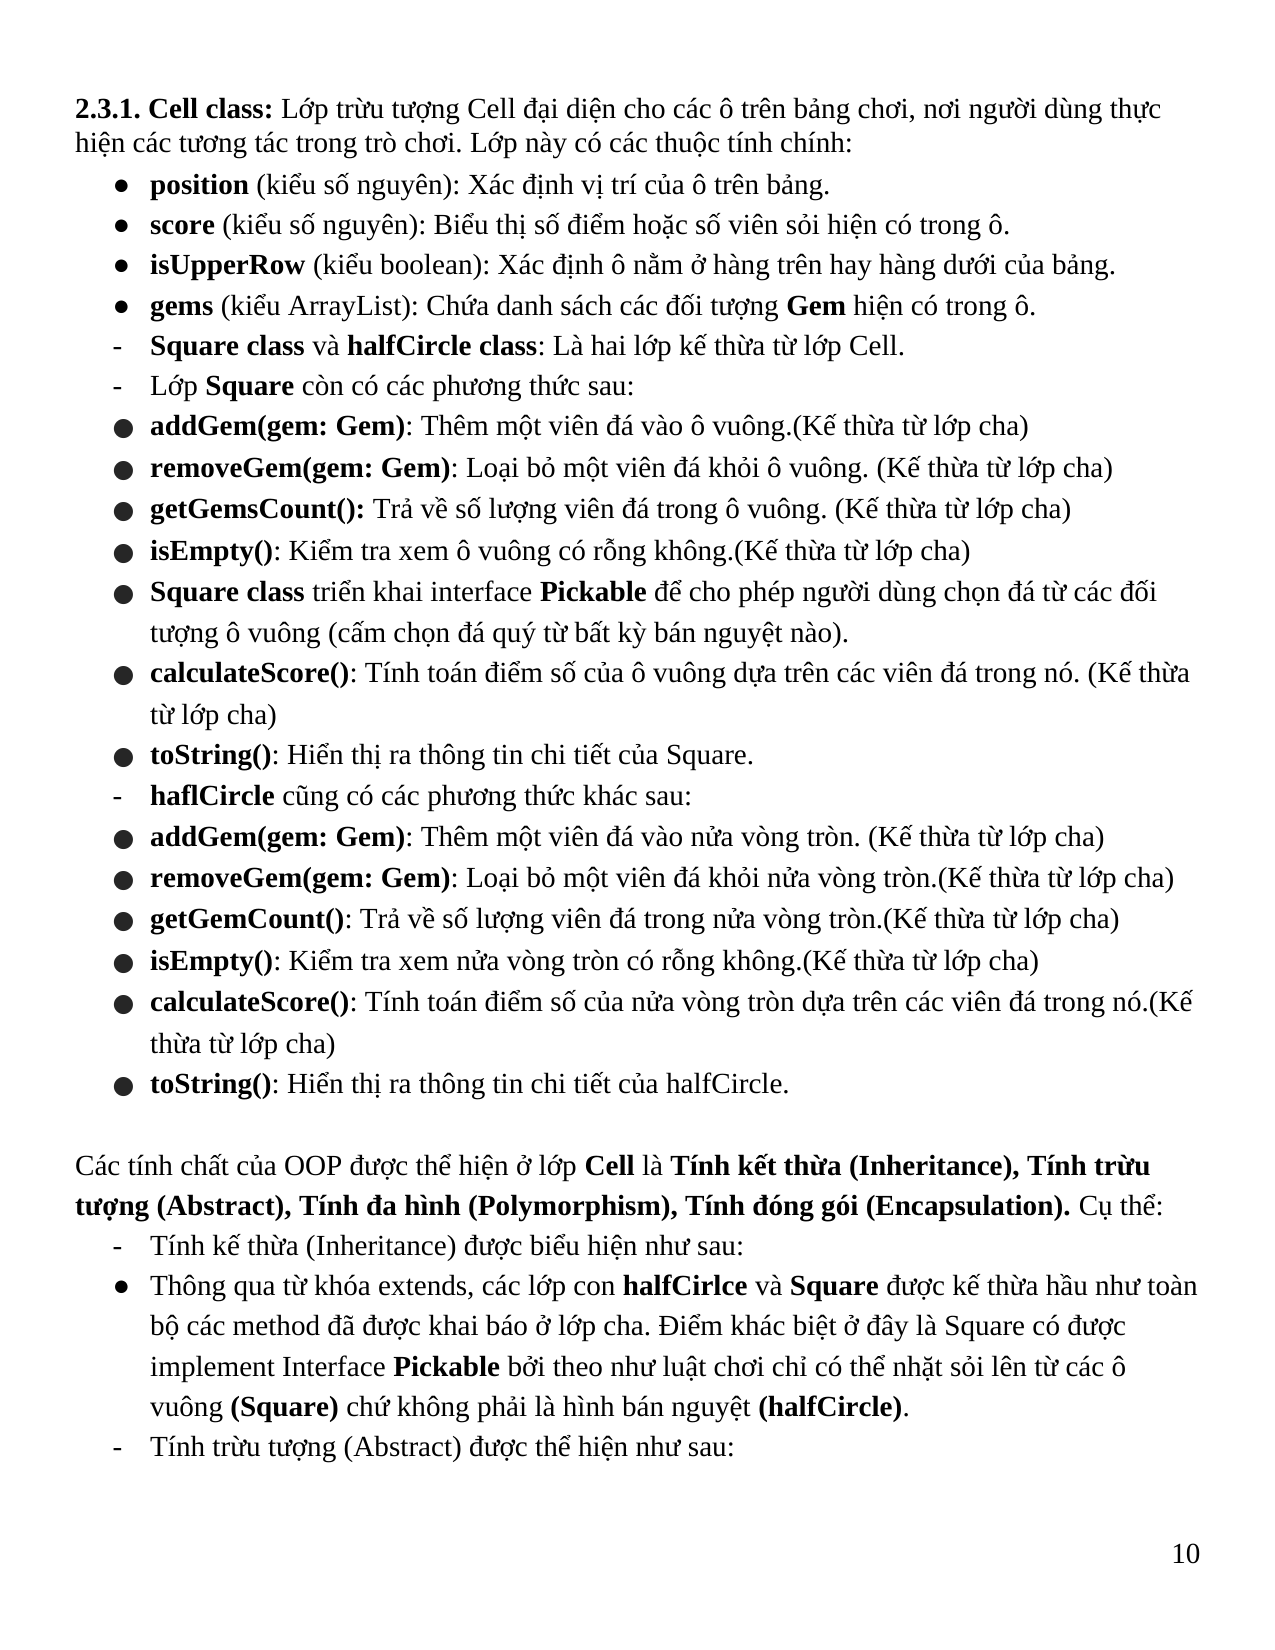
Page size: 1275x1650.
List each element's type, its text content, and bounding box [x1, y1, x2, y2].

list Square class và halfCircle class: Là hai lớp kế thừa từ lớp Cell. [112, 328, 1200, 361]
list addGem(gem: Gem): Thêm một viên đá vào ô vuông.(Kế thừa từ lớp cha) [112, 408, 1200, 443]
list removeGem(gem: Gem): Loại bỏ một viên đá khỏi ô vuông. (Kế thừa từ lớp cha) [112, 450, 1200, 484]
list score (kiểu số nguyên): Biểu thị số điểm hoặc số viên sỏi hiện có trong ô. [112, 207, 1200, 241]
list isEmpty(): Kiểm tra xem ô vuông có rỗng không.(Kế thừa từ lớp cha) [112, 533, 1200, 567]
list getGemCount(): Trả về số lượng viên đá trong nửa vòng tròn.(Kế thừa từ lớp cha) [112, 902, 1200, 936]
list calculateScore(): Tính toán điểm số của nửa vòng tròn dựa trên các viên đá trong nó.(Kế thừa từ lớp cha) [112, 984, 1200, 1059]
list toString(): Hiển thị ra thông tin chi tiết của Square. [112, 737, 1200, 772]
subtitle 2.3.1. Cell class: Lớp trừu tượng Cell đại diện cho các ô trên bảng chơi, nơi người dùng thực hiện các tương tác trong trò chơi. Lớp này có các thuộc tính chính: [75, 92, 1200, 159]
list gems (kiểu ArrayList): Chứa danh sách các đối tượng Gem hiện có trong ô. [112, 288, 1200, 321]
list Tính trừu tượng (Abstract) được thể hiện như sau: [112, 1429, 1200, 1463]
list getGemsCount(): Trả về số lượng viên đá trong ô vuông. (Kế thừa từ lớp cha) [112, 491, 1200, 526]
list Tính kế thừa (Inheritance) được biểu hiện như sau: [112, 1228, 1200, 1262]
list isUpperRow (kiểu boolean): Xác định ô nằm ở hàng trên hay hàng dưới của bảng. [112, 247, 1200, 281]
list toString(): Hiển thị ra thông tin chi tiết của halfCircle. [112, 1066, 1200, 1101]
list position (kiểu số nguyên): Xác định vị trí của ô trên bảng. [112, 167, 1200, 201]
list haflCircle cũng có các phương thức khác sau: [112, 778, 1200, 812]
list Thông qua từ khóa extends, các lớp con halfCirlce và Square được kế thừa hầu như toàn bộ các method đã được khai báo ở lớp cha. Điểm khác biệt ở đây là Square có được implement Interface Pickable bởi theo như luật chơi chỉ có thể nhặt sỏi lên từ các ô vuông (Square) chứ không phải là hình bán nguyệt (halfCircle). [112, 1268, 1200, 1422]
text Các tính chất của OOP được thể hiện ở lớp Cell là Tính kết thừa (Inheritance), Tính trừu tượng (Abstract), Tính đa hình (Polymorphism), Tính đóng gói (Encapsulation). Cụ thể: [75, 1148, 1200, 1221]
list addGem(gem: Gem): Thêm một viên đá vào nửa vòng tròn. (Kế thừa từ lớp cha) [112, 819, 1200, 853]
list Lớp Square còn có các phương thức sau: [112, 368, 1200, 402]
list removeGem(gem: Gem): Loại bỏ một viên đá khỏi nửa vòng tròn.(Kế thừa từ lớp cha) [112, 860, 1200, 895]
list calculateScore(): Tính toán điểm số của ô vuông dựa trên các viên đá trong nó. (Kế thừa từ lớp cha) [112, 656, 1200, 730]
list Square class triển khai interface Pickable để cho phép người dùng chọn đá từ các đối tượng ô vuông (cấm chọn đá quý từ bất kỳ bán nguyệt nào). [112, 574, 1200, 649]
list isEmpty(): Kiểm tra xem nửa vòng tròn có rỗng không.(Kế thừa từ lớp cha) [112, 943, 1200, 978]
